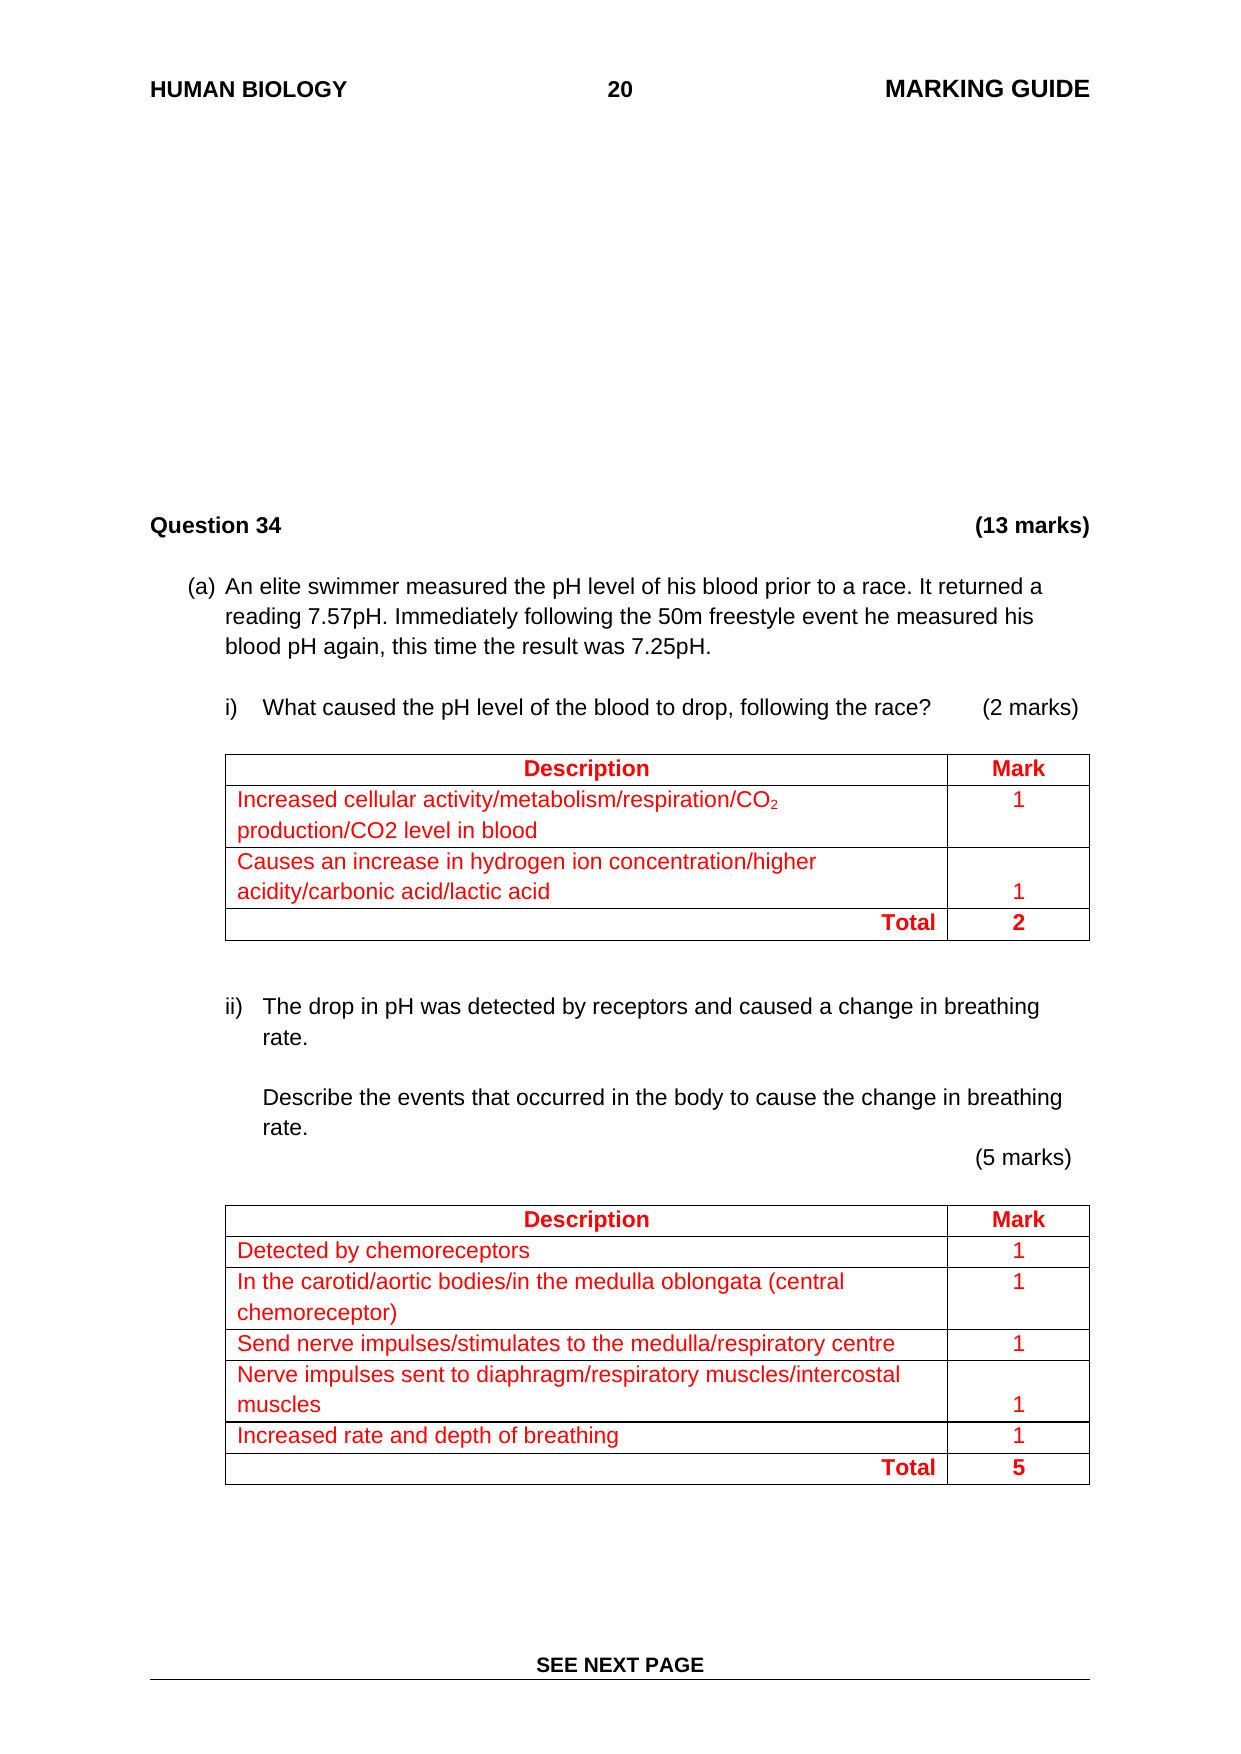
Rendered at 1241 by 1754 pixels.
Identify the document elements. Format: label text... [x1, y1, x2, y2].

table_header Description [226, 755, 947, 785]
table_cell 1 [948, 848, 1089, 908]
table_cell 1 [948, 1268, 1089, 1329]
table_cell 1 [948, 1330, 1089, 1360]
table_cell Causes an increase in hydrogen ion concentration/higher acidity/carbonic acid/lactic acid [226, 848, 947, 908]
table_header Mark [948, 1206, 1089, 1236]
table_cell 1 [948, 1361, 1089, 1421]
list What caused the pH level of the blood to drop, following the race? (2 marks) [225, 694, 1090, 720]
table_cell 5 [948, 1454, 1089, 1484]
table_header Mark [948, 755, 1089, 785]
table_cell 1 [948, 1237, 1089, 1267]
table_cell Send nerve impulses/stimulates to the medulla/respiratory centre [226, 1330, 947, 1360]
table_header Description [226, 1206, 947, 1236]
table_cell Total [226, 1454, 947, 1484]
table_cell 2 [948, 909, 1089, 939]
list The drop in pH was detected by receptors and caused a change in breathing rate. [225, 993, 1090, 1050]
table_cell Increased rate and depth of breathing [226, 1423, 947, 1453]
table_cell 1 [948, 786, 1089, 847]
table_cell In the carotid/aortic bodies/in the medulla oblongata (central chemoreceptor) [226, 1268, 947, 1329]
table_cell Detected by chemoreceptors [226, 1237, 947, 1267]
table_cell Nerve impulses sent to diaphragm/respiratory muscles/intercostal muscles [226, 1361, 947, 1421]
table_cell Increased cellular activity/metabolism/respiration/CO2 production/CO2 level in blood [226, 786, 947, 847]
table_cell 1 [948, 1423, 1089, 1453]
list An elite swimmer measured the pH level of his blood prior to a race. It returned a reading 7.57pH. Immediately following the 50m freestyle event he measured his blood pH again, this time the result was 7.25pH. [187, 573, 1090, 660]
text Question 34 (13 marks) [150, 512, 1090, 539]
text Describe the events that occurred in the body to cause the change in breathing rate. (5 marks) [262, 1084, 1090, 1171]
table_cell Total [226, 909, 947, 939]
